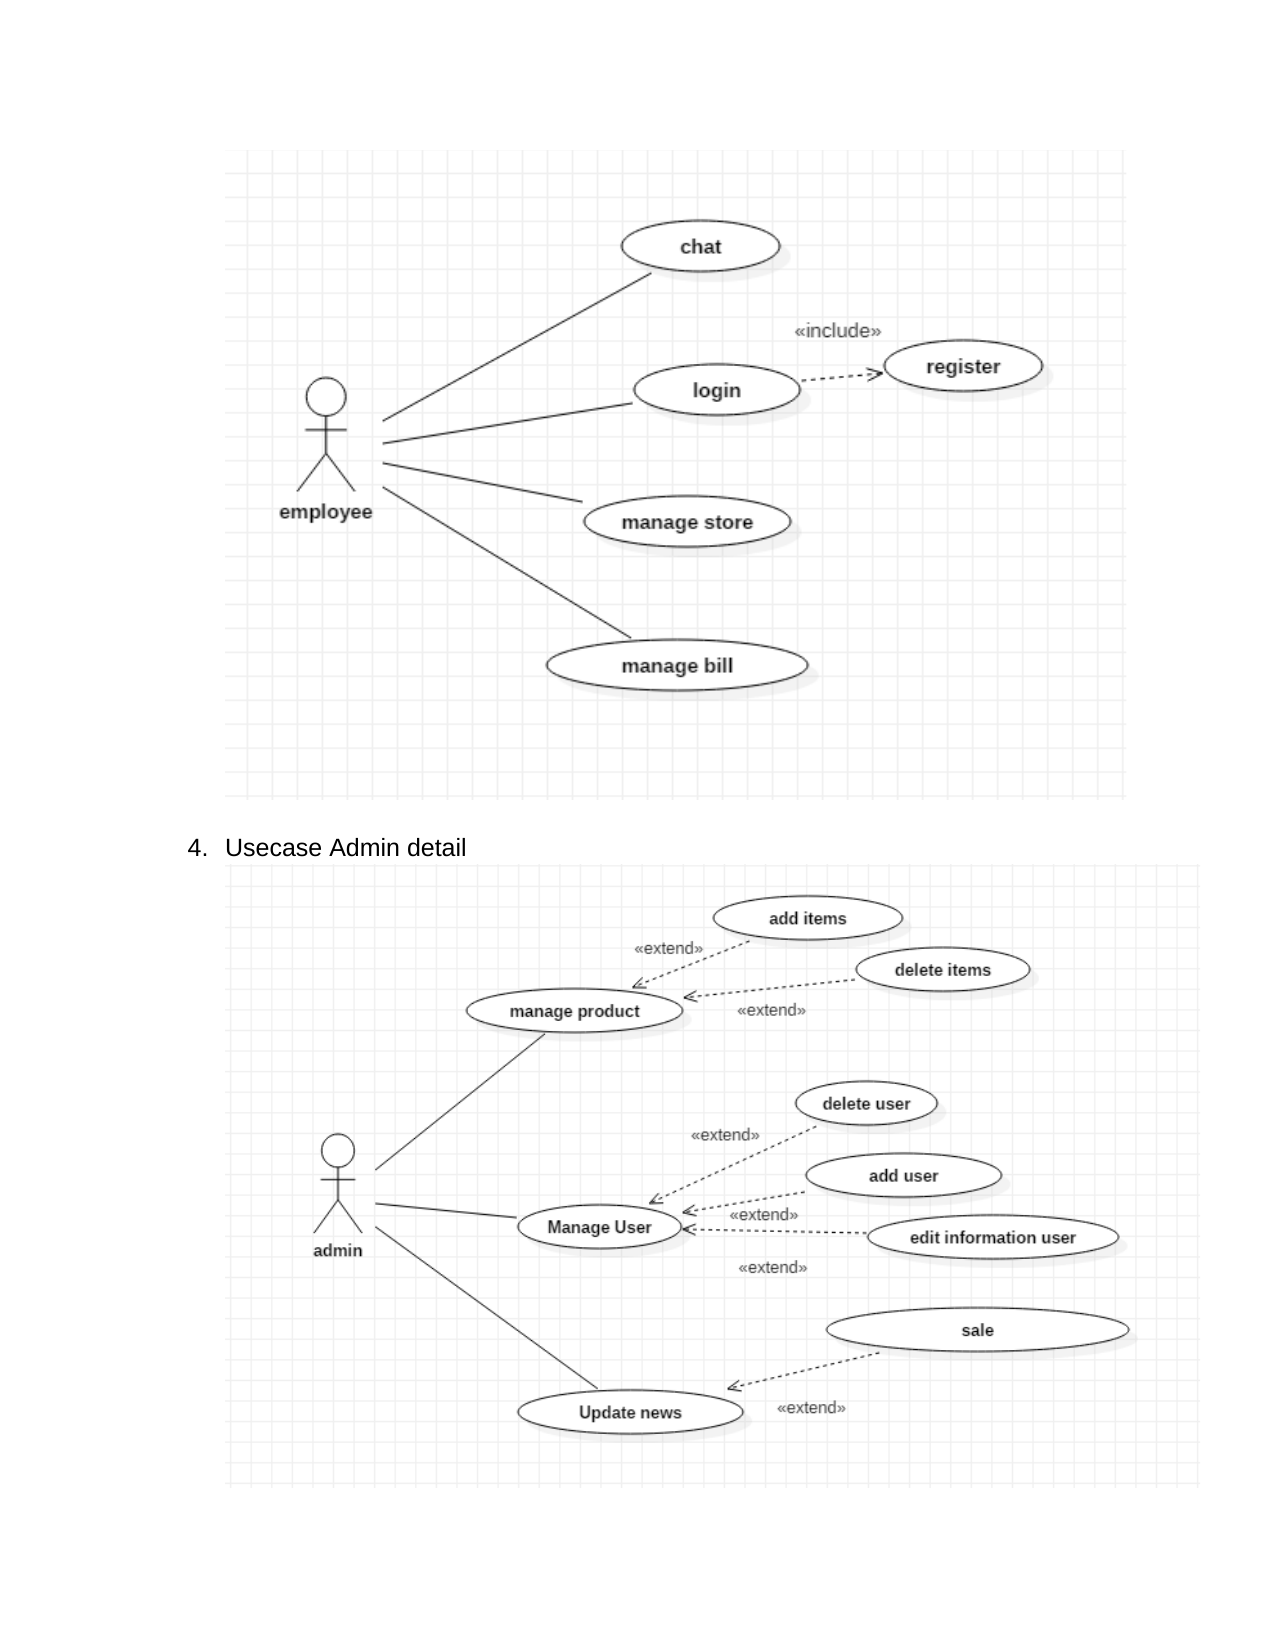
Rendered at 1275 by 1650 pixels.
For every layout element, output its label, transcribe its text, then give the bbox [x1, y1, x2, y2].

picture [225, 150, 1127, 800]
picture [225, 864, 1200, 1488]
list Usecase Admin detail [187, 833, 1125, 862]
